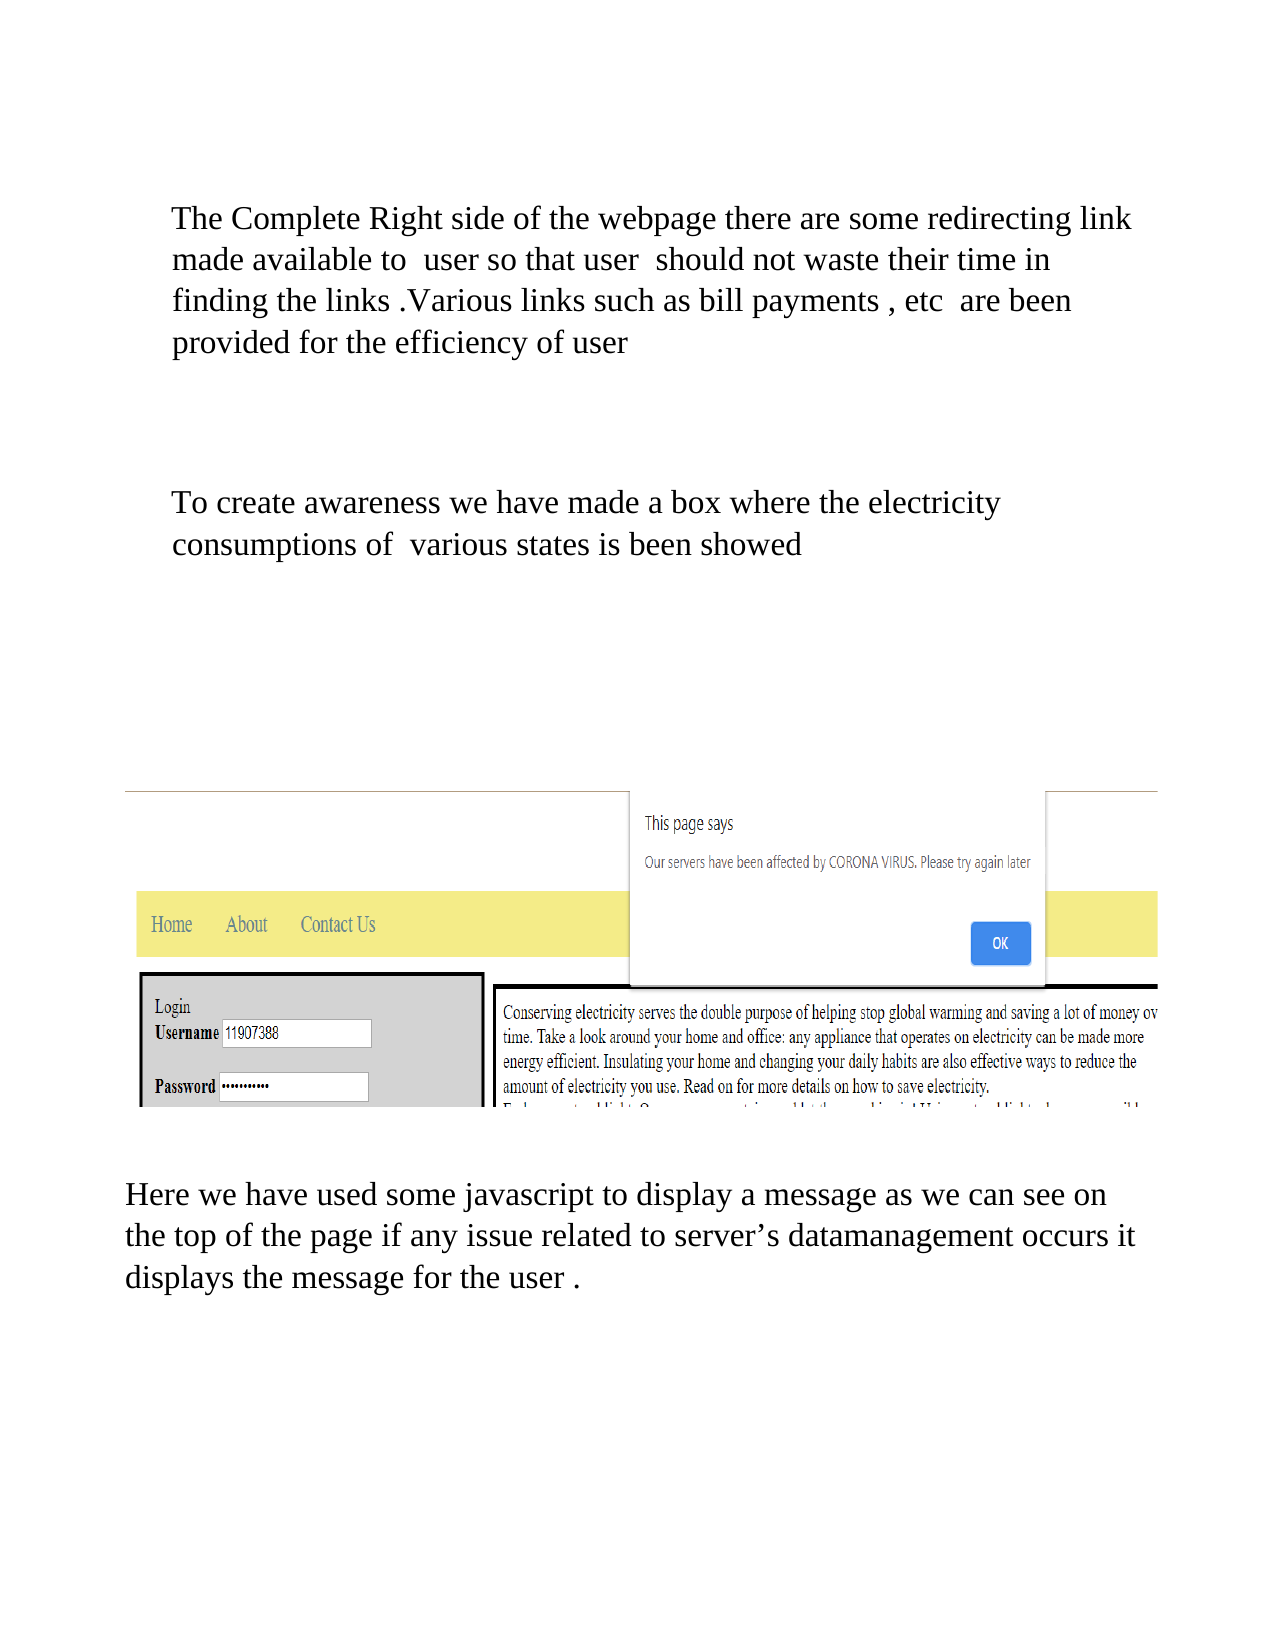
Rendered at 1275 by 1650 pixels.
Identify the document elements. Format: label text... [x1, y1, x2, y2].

text To create awareness we have made a box where the electricity consumptions of various states is been showed [171, 483, 1138, 562]
text Here we have used some javascript to display a message as we can see on the top of the page if any issue related to server’s datamanagement occurs it displays the message for the user . [125, 1174, 1138, 1295]
text The Complete Right side of the webpage there are some redirecting link made available to user so that user should not waste their time in finding the links .Various links such as bill payments , etc are been provided for the efficiency of user [171, 198, 1138, 360]
picture [125, 791, 1158, 1107]
